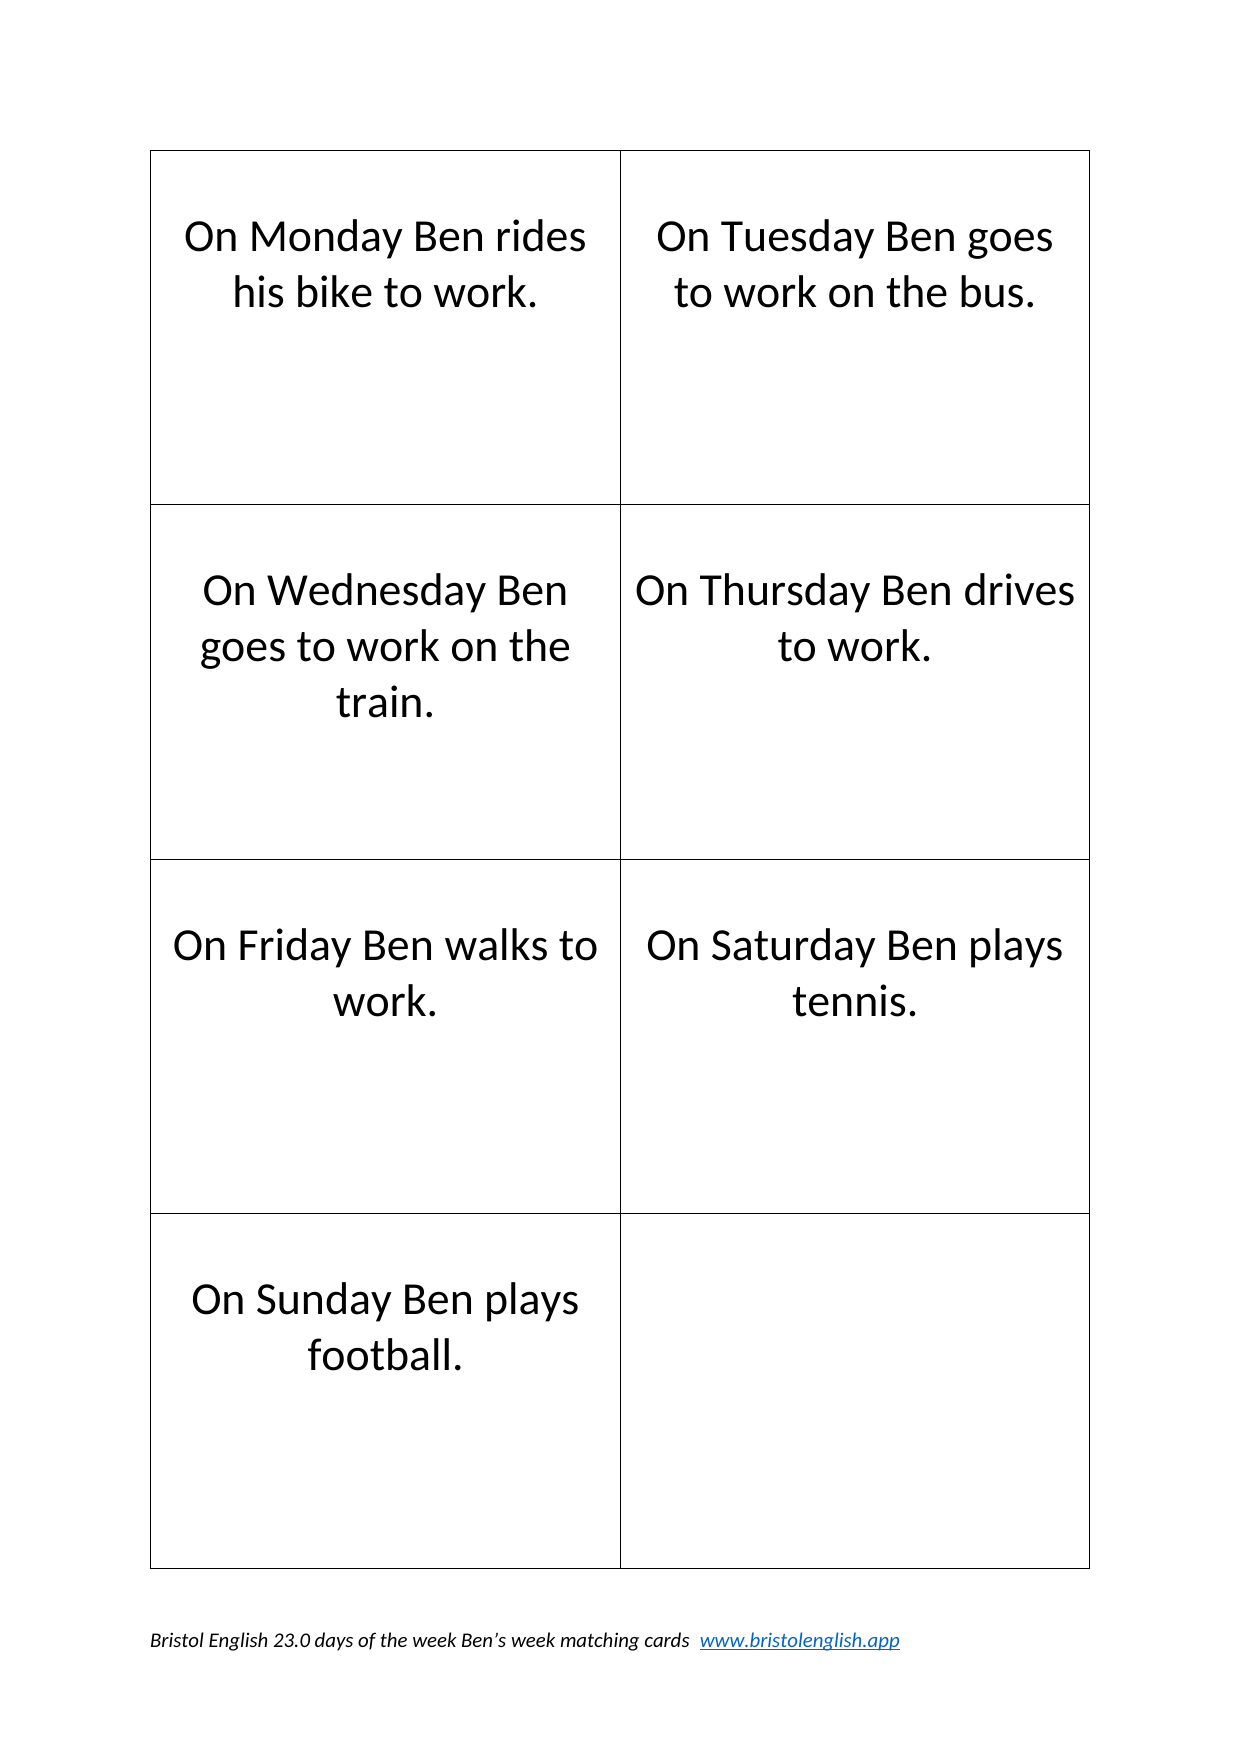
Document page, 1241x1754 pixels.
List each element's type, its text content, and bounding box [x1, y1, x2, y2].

table_cell On Sunday Ben plays football. [151, 1214, 620, 1567]
table_cell On Wednesday Ben goes to work on the train. [151, 505, 620, 859]
table_cell On Friday Ben walks to work. [151, 860, 620, 1213]
table_cell [621, 1214, 1089, 1567]
table_cell On Saturday Ben plays tennis. [621, 860, 1089, 1213]
table_cell On Thursday Ben drives to work. [621, 505, 1089, 859]
table_cell On Monday Ben rides his bike to work. [151, 151, 620, 504]
table_cell On Tuesday Ben goes to work on the bus. [621, 151, 1089, 504]
